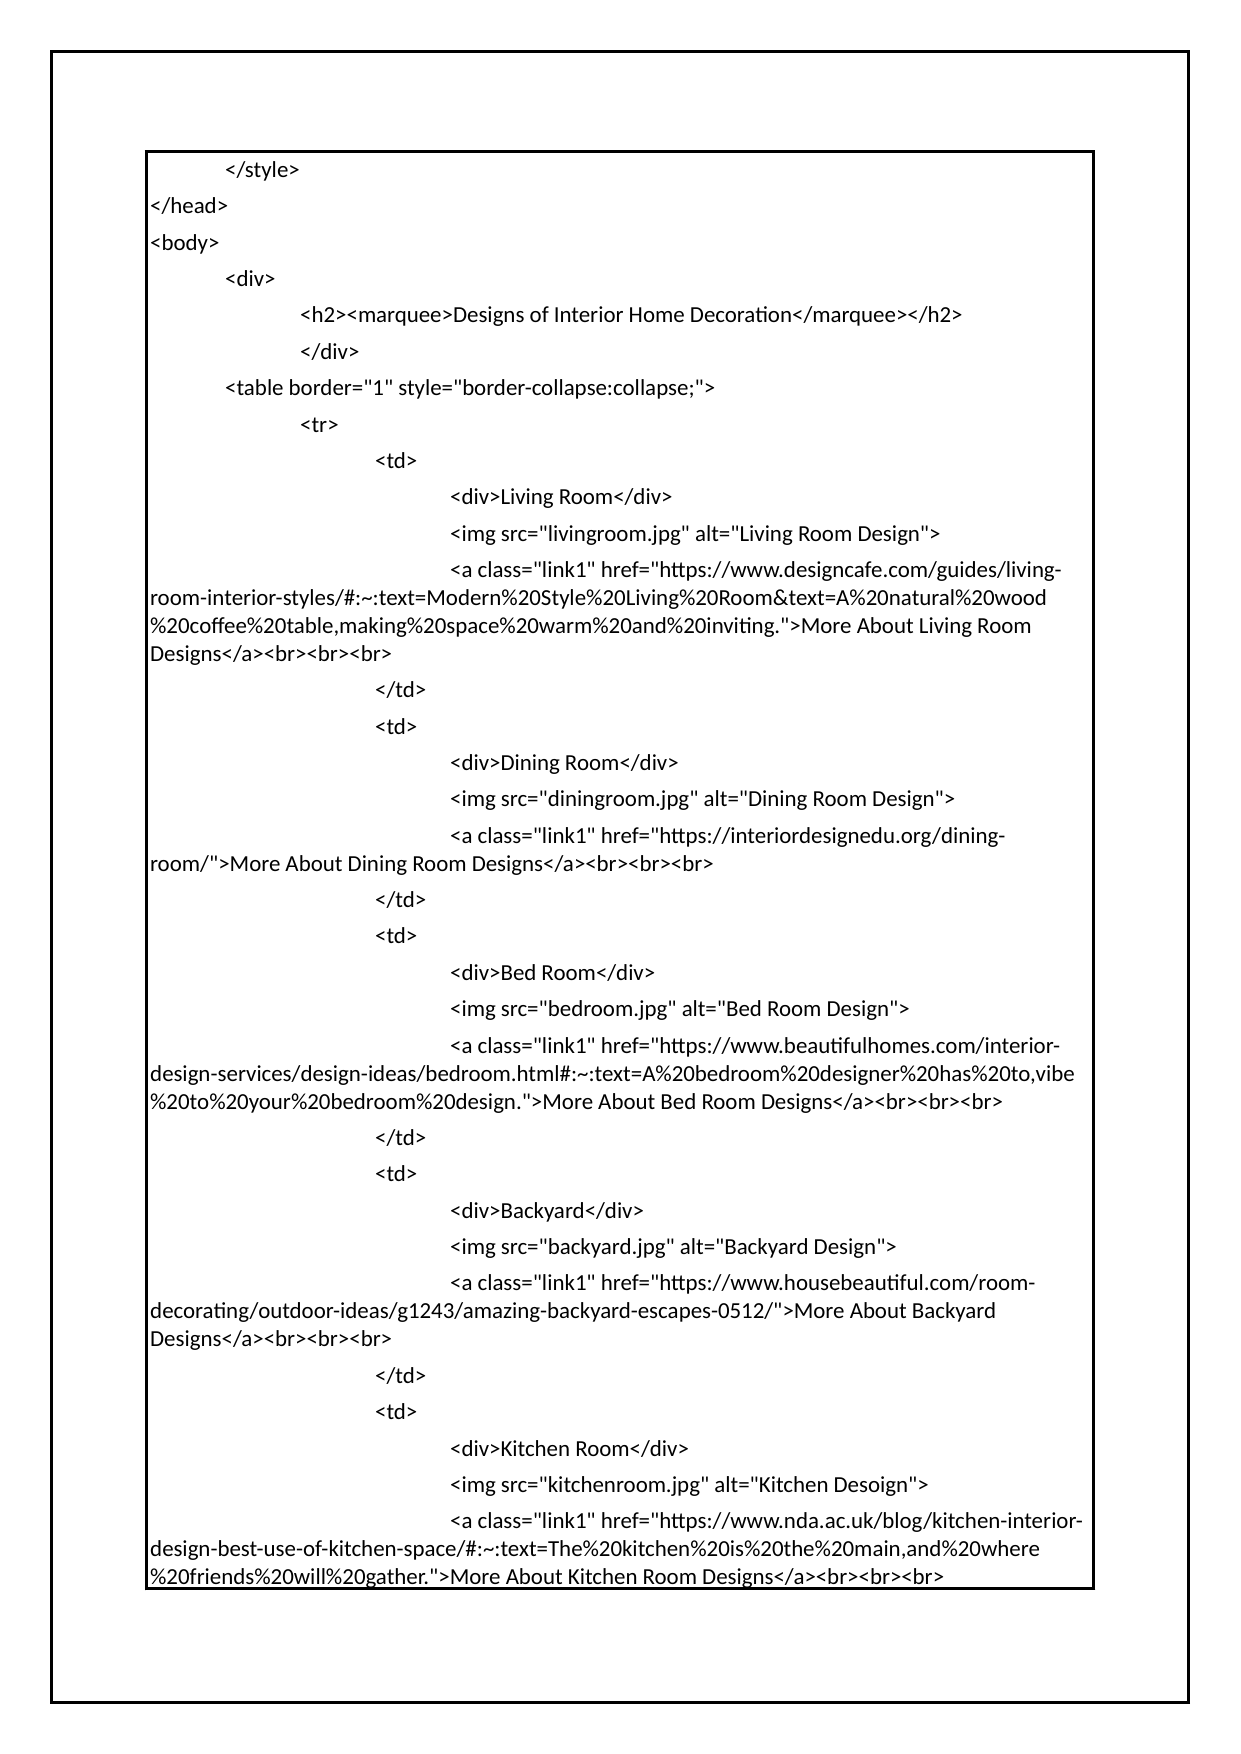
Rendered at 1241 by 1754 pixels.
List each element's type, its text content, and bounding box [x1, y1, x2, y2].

text <img src="diningroom.jpg" alt="Dining Room Design"> [148, 779, 1092, 813]
text </td> [148, 1118, 1092, 1151]
text <td> [148, 1154, 1092, 1187]
text </div> [148, 332, 1092, 365]
text </td> [148, 1356, 1092, 1389]
text </head> [148, 186, 1092, 219]
text <img src="kitchenroom.jpg" alt="Kitchen Desoign"> [148, 1465, 1092, 1498]
text </style> [148, 153, 1092, 183]
text <td> [148, 1392, 1092, 1425]
text <tr> [148, 404, 1092, 438]
text <img src="livingroom.jpg" alt="Living Room Design"> [148, 513, 1092, 547]
text <a class="link1" href="https://www.designcafe.com/guides/living-room-interior-styles/#:~:text=Modern%20Style%20Living%20Room&text=A%20natural%20wood%20coffee%20table,making%20space%20warm%20and%20inviting.">More About Living Room Designs</a><br><br><br> [148, 550, 1092, 667]
text <div> [148, 259, 1092, 292]
text <td> [148, 916, 1092, 950]
text </td> [148, 880, 1092, 913]
text <img src="backyard.jpg" alt="Backyard Design"> [148, 1227, 1092, 1260]
text </td> [148, 670, 1092, 703]
text <body> [148, 223, 1092, 256]
text <div>Kitchen Room</div> [148, 1428, 1092, 1462]
text <img src="bedroom.jpg" alt="Bed Room Design"> [148, 989, 1092, 1022]
text <a class="link1" href="https://www.housebeautiful.com/room-decorating/outdoor-ideas/g1243/amazing-backyard-escapes-0512/">More About Backyard Designs</a><br><br><br> [148, 1263, 1092, 1353]
text <div>Living Room</div> [148, 477, 1092, 510]
text <div>Dining Room</div> [148, 743, 1092, 776]
text <a class="link1" href="https://www.nda.ac.uk/blog/kitchen-interior-design-best-use-of-kitchen-space/#:~:text=The%20kitchen%20is%20the%20main,and%20where%20friends%20will%20gather.">More About Kitchen Room Designs</a><br><br><br> [148, 1501, 1092, 1587]
text <a class="link1" href="https://www.beautifulhomes.com/interior-design-services/design-ideas/bedroom.html#:~:text=A%20bedroom%20designer%20has%20to,vibe%20to%20your%20bedroom%20design.">More About Bed Room Designs</a><br><br><br> [148, 1026, 1092, 1115]
text <td> [148, 441, 1092, 474]
text <h2><marquee>Designs of Interior Home Decoration</marquee></h2> [148, 295, 1092, 329]
text <div>Bed Room</div> [148, 953, 1092, 986]
text <div>Backyard</div> [148, 1191, 1092, 1224]
text <a class="link1" href="https://interiordesignedu.org/dining-room/">More About Dining Room Designs</a><br><br><br> [148, 816, 1092, 877]
text <td> [148, 707, 1092, 740]
text <table border="1" style="border-collapse:collapse;"> [148, 368, 1092, 401]
